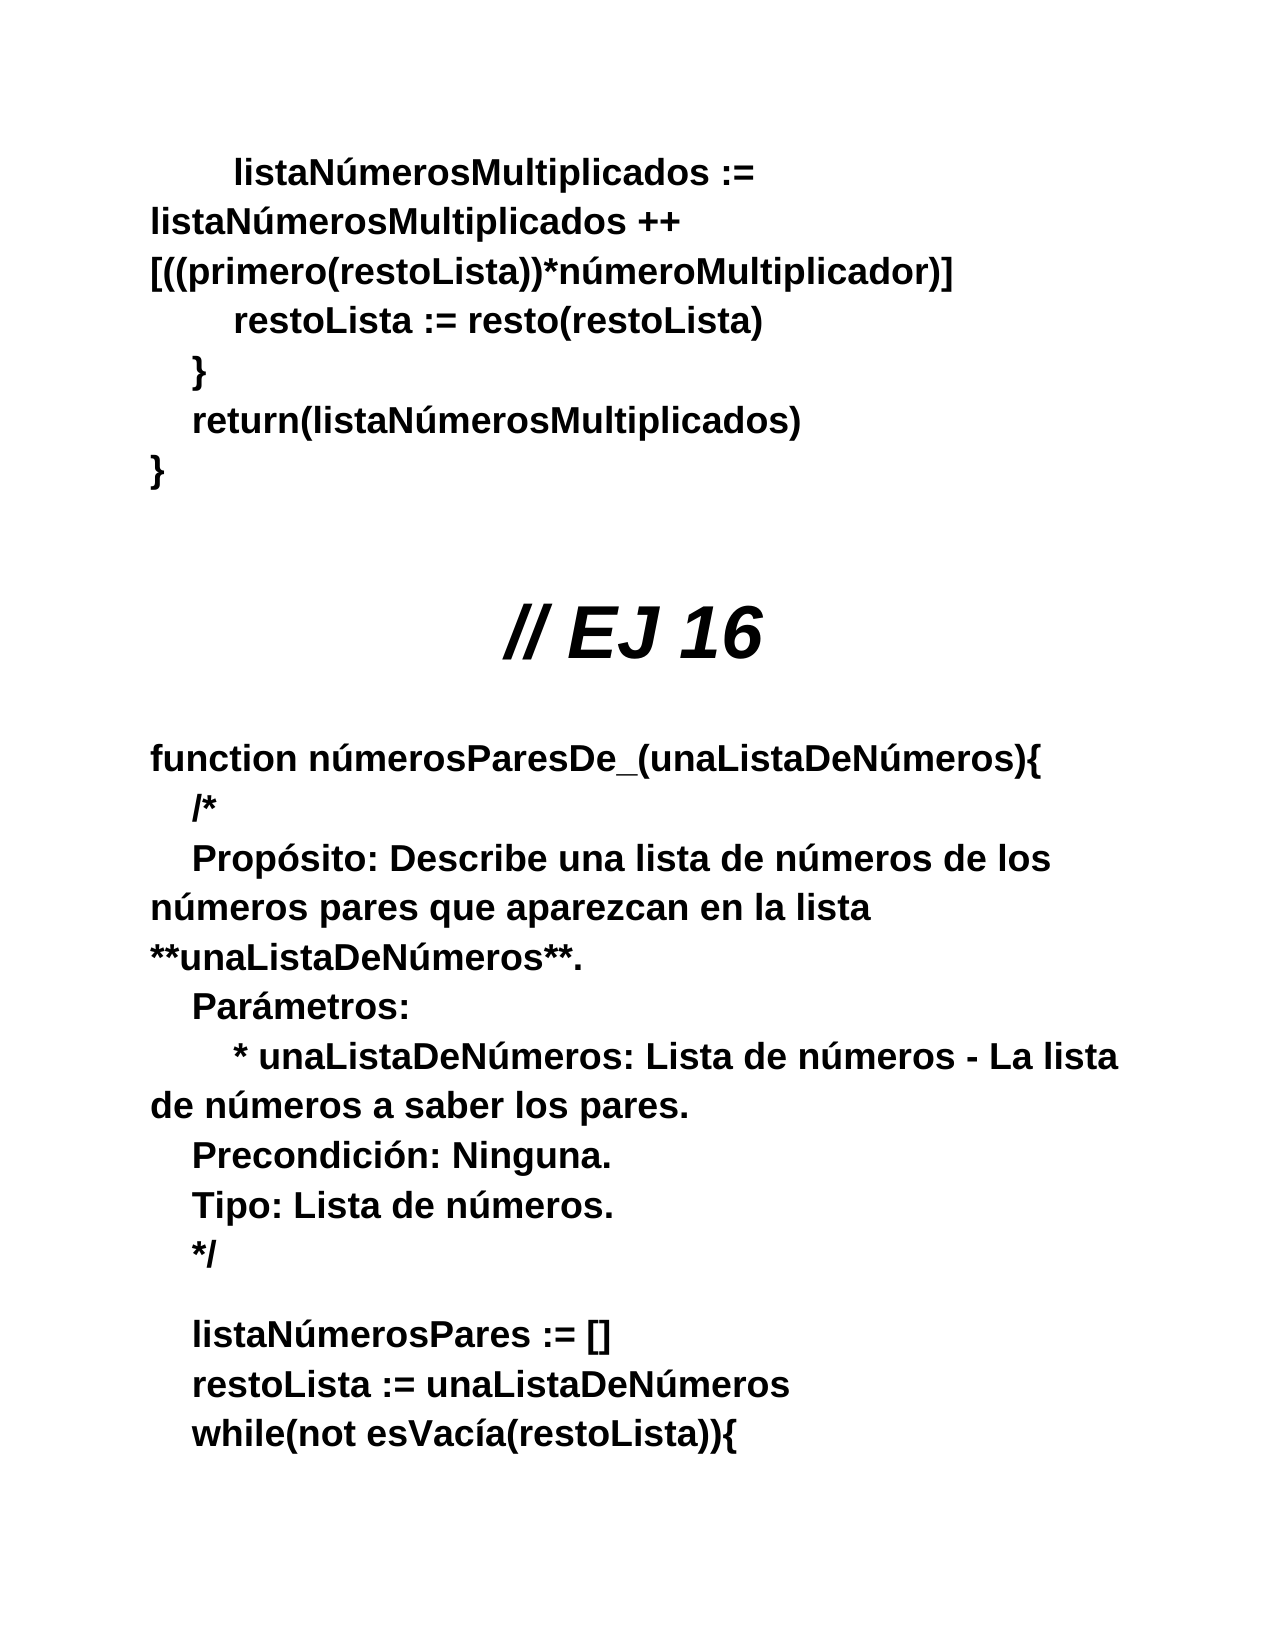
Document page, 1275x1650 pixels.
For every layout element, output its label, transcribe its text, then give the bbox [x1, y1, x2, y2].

text Tipo: Lista de números. [150, 1183, 1125, 1226]
text function númerosParesDe_(unaListaDeNúmeros){ [150, 737, 1125, 780]
text return(listaNúmerosMultiplicados) [150, 398, 1125, 441]
text listaNúmerosMultiplicados := listaNúmerosMultiplicados ++ [((primero(restoLista))*númeroMultiplicador)] [150, 150, 1125, 292]
text /* [150, 786, 1125, 829]
text restoLista := unaListaDeNúmeros [150, 1362, 1125, 1405]
text Precondición: Ninguna. [150, 1133, 1125, 1176]
text } [150, 447, 1125, 491]
text Propósito: Describe una lista de números de los números pares que aparezcan en la lista **unaListaDeNúmeros**. [150, 836, 1125, 978]
text listaNúmerosPares := [] [150, 1312, 1125, 1355]
text while(not esVacía(restoLista)){ [150, 1411, 1125, 1454]
text */ [150, 1232, 1125, 1276]
text * unaListaDeNúmeros: Lista de números - La lista de números a saber los pares. [150, 1034, 1125, 1127]
text } [150, 348, 1125, 391]
subtitle // EJ 16 [150, 588, 1125, 674]
text restoLista := resto(restoLista) [150, 299, 1125, 342]
text Parámetros: [150, 984, 1125, 1028]
